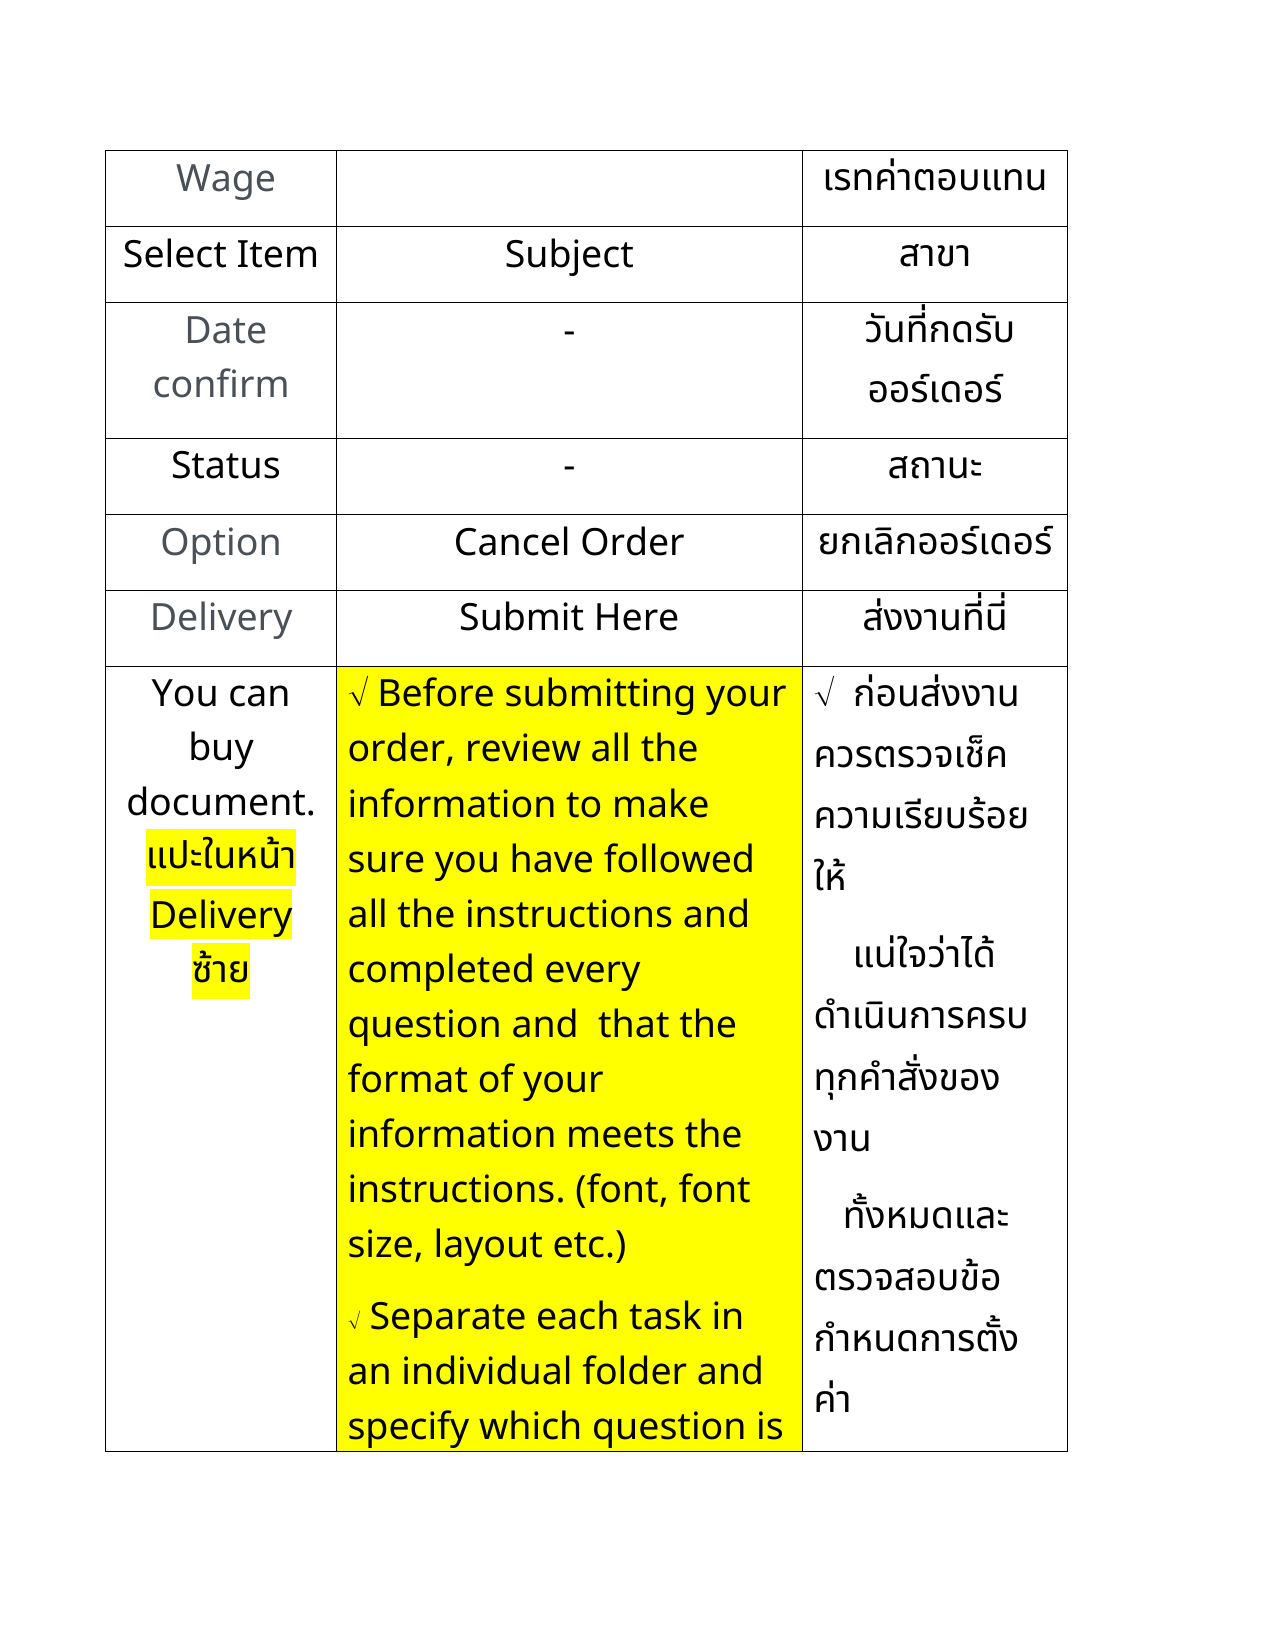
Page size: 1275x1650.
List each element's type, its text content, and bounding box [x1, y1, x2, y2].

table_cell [337, 667, 802, 1451]
table_cell - [337, 303, 802, 438]
table_cell Subject [337, 227, 802, 302]
table_cell Delivery [106, 591, 336, 666]
table_cell Date confirm [106, 303, 336, 438]
table_cell Select Item [106, 227, 336, 302]
table_cell สถานะ [803, 439, 1067, 514]
table_cell Cancel Order [337, 515, 802, 590]
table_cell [106, 667, 336, 1451]
table_cell Submit Here [337, 591, 802, 666]
table_cell [337, 151, 802, 226]
table_cell ส่งงานที่นี่ [803, 591, 1067, 666]
table_cell สาขา [803, 227, 1067, 302]
table_cell - [337, 439, 802, 514]
table_cell วันที่กดรับออร์เดอร์ [803, 303, 1067, 438]
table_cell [803, 667, 1067, 1451]
table_cell ยกเลิกออร์เดอร์ [803, 515, 1067, 590]
table_cell Option [106, 515, 336, 590]
table_cell เรทค่าตอบแทน [803, 151, 1067, 226]
table_cell Wage [106, 151, 336, 226]
table_cell Status [106, 439, 336, 514]
